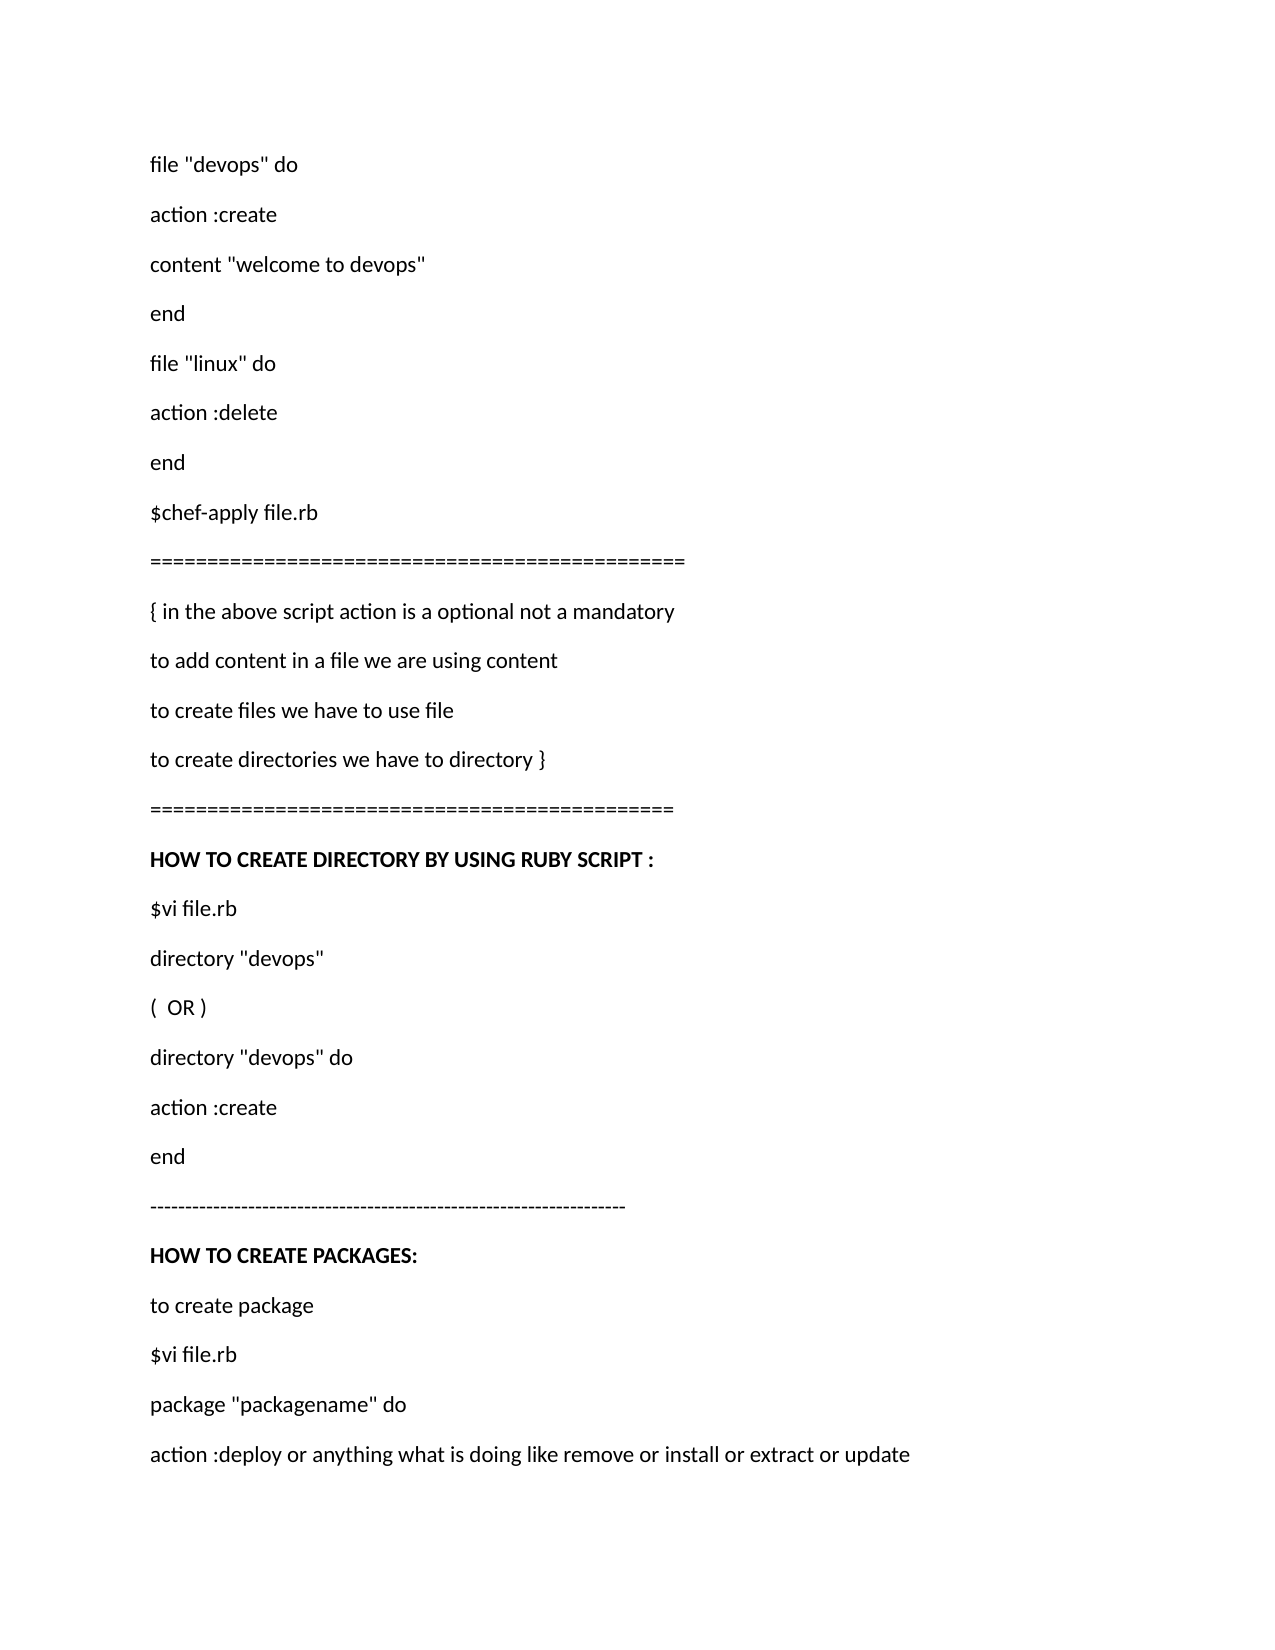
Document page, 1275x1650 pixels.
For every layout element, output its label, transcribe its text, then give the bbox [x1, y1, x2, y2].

text package "packagename" do [150, 1389, 1125, 1418]
text action :deploy or anything what is doing like remove or install or extract or update [150, 1439, 1125, 1468]
text end [150, 447, 1125, 476]
text directory "devops" do [150, 1042, 1125, 1071]
text HOW TO CREATE DIRECTORY BY USING RUBY SCRIPT : [150, 844, 1125, 873]
text $chef-apply file.rb [150, 497, 1125, 526]
text file "devops" do [150, 150, 1125, 179]
text end [150, 299, 1125, 327]
text action :create [150, 1092, 1125, 1121]
text $vi file.rb [150, 1340, 1125, 1369]
text to create files we have to use file [150, 695, 1125, 724]
text end [150, 1142, 1125, 1170]
text action :create [150, 199, 1125, 228]
text to create directories we have to directory } [150, 745, 1125, 774]
text file "linux" do [150, 348, 1125, 377]
text HOW TO CREATE PACKAGES: [150, 1241, 1125, 1269]
text action :delete [150, 398, 1125, 427]
text { in the above script action is a optional not a mandatory [150, 596, 1125, 625]
text =============================================== [150, 547, 1125, 575]
text to create package [150, 1290, 1125, 1319]
text ( OR ) [150, 993, 1125, 1022]
text to add content in a file we are using content [150, 646, 1125, 674]
text -------------------------------------------------------------------- [150, 1191, 1125, 1220]
text directory "devops" [150, 943, 1125, 972]
text $vi file.rb [150, 894, 1125, 922]
text ============================================== [150, 794, 1125, 823]
text content "welcome to devops" [150, 249, 1125, 278]
